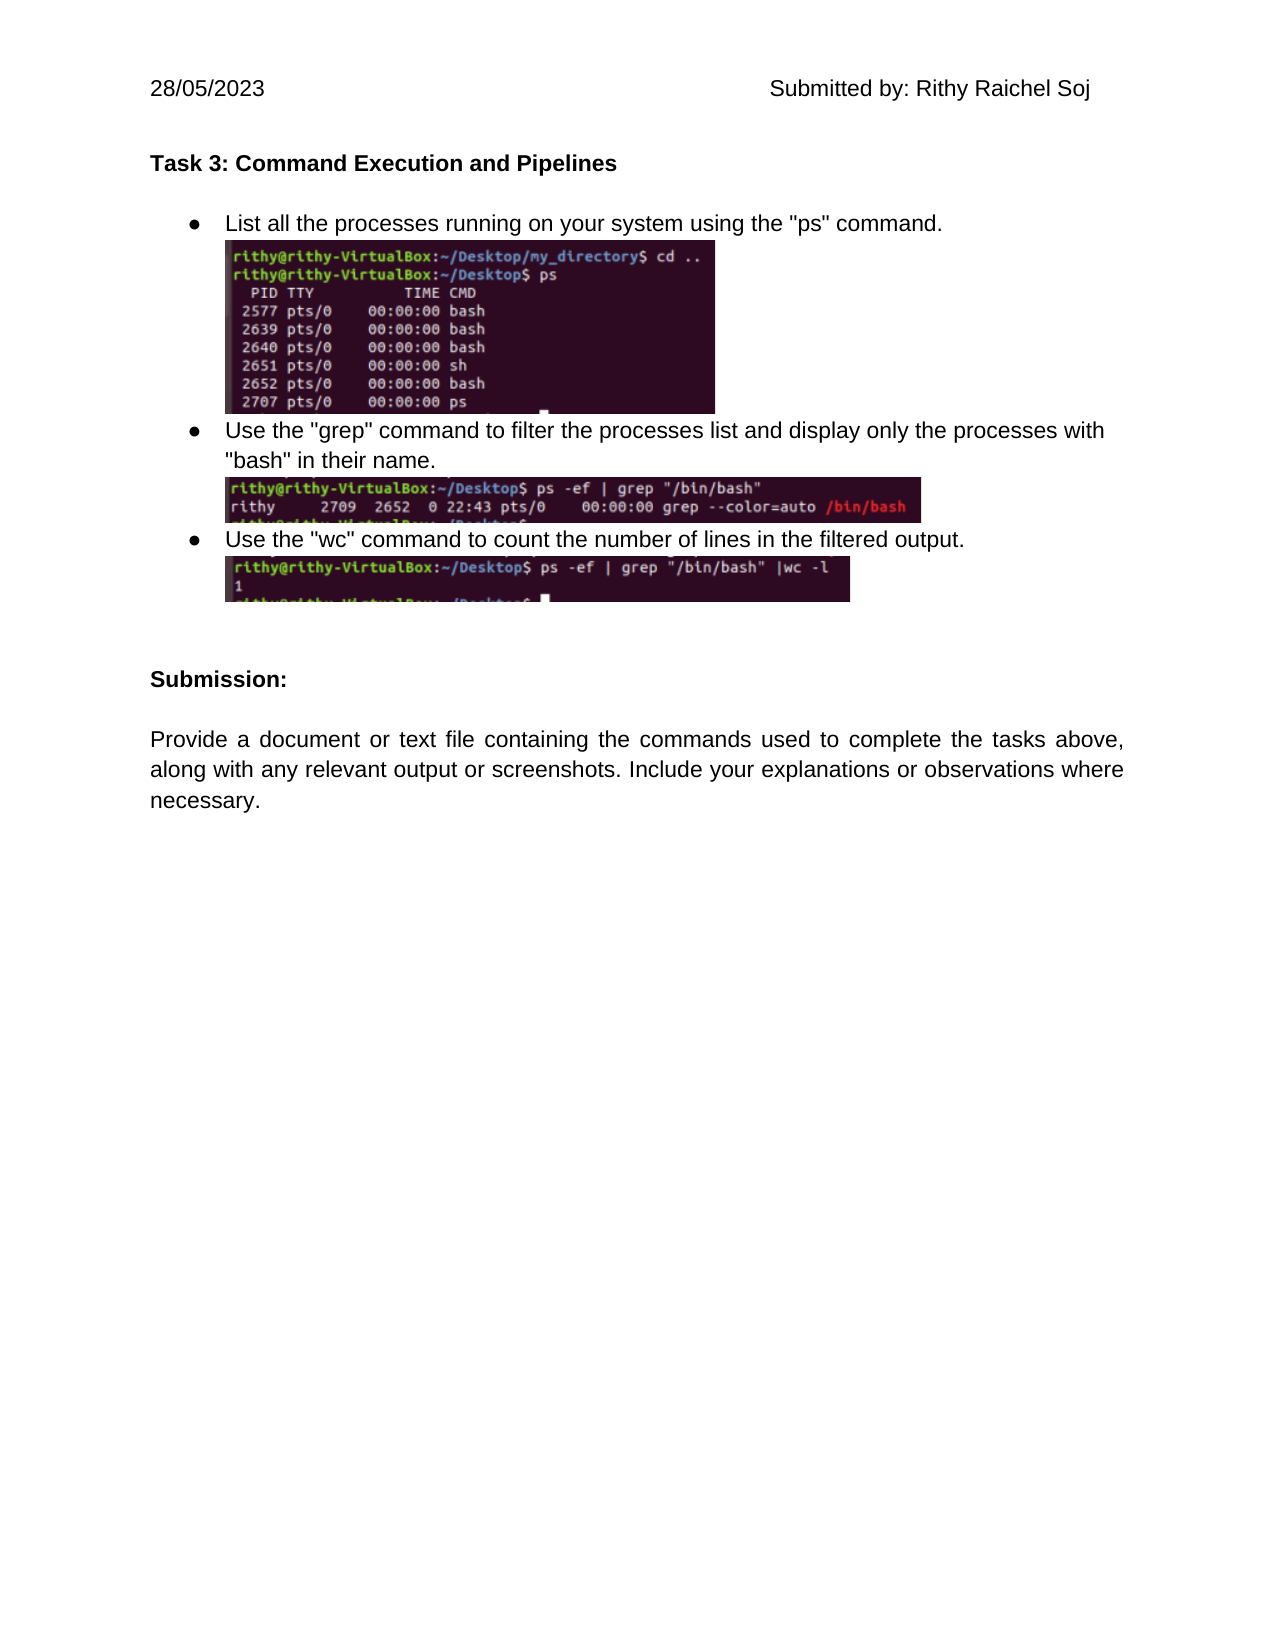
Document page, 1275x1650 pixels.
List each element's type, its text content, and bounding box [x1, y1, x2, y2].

picture [225, 240, 715, 414]
text Submission: [150, 666, 1125, 692]
list List all the processes running on your system using the "ps" command. [187, 210, 1125, 237]
text Provide a document or text file containing the commands used to complete the tasks above, along with any relevant output or screenshots. Include your explanations or observations where necessary. [150, 726, 1125, 813]
picture [225, 556, 851, 602]
picture [225, 477, 922, 523]
list Use the "grep" command to filter the processes list and display only the processes with "bash" in their name. [187, 417, 1125, 473]
list Use the "wc" command to count the number of lines in the filtered output. [187, 526, 1125, 553]
text Task 3: Command Execution and Pipelines [150, 150, 1125, 176]
